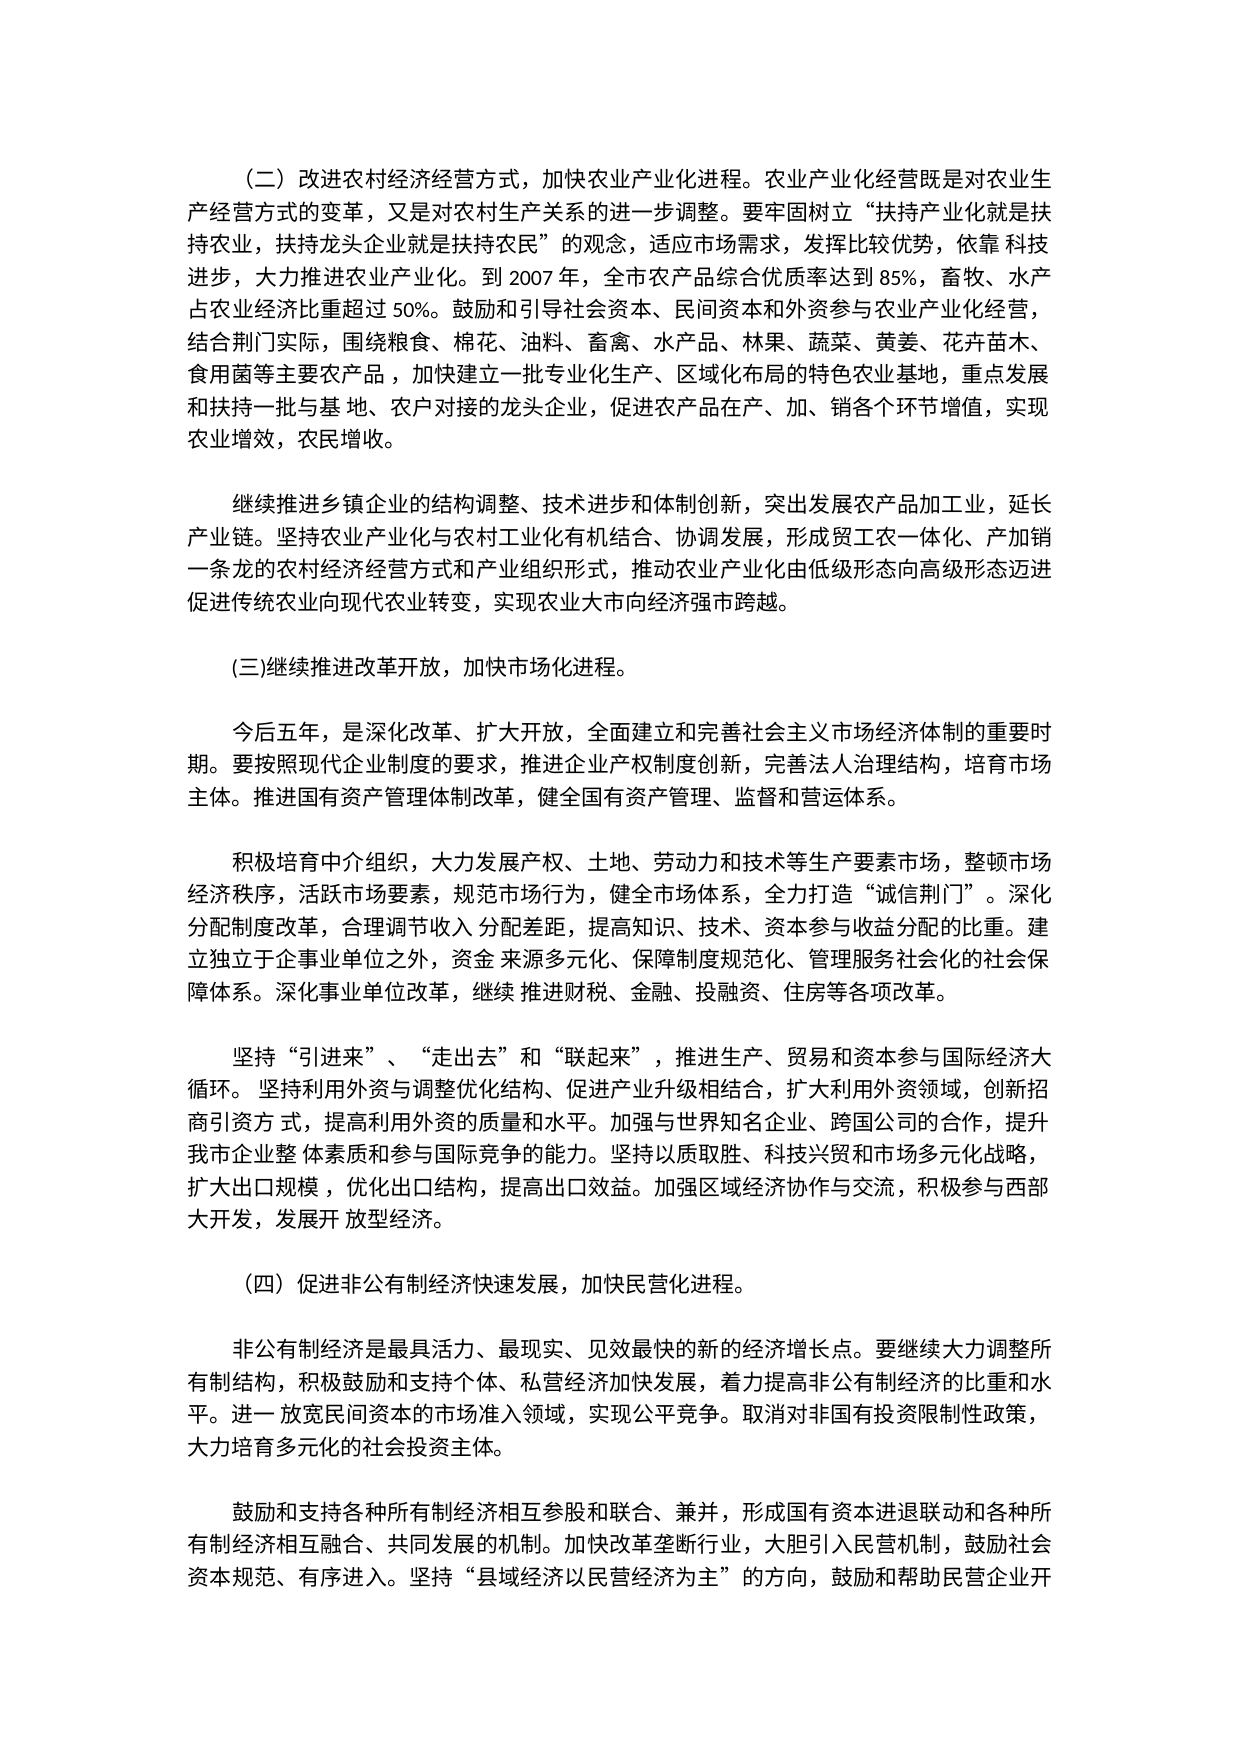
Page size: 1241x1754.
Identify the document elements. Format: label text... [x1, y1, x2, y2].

text （二）改进农村经济经营方式，加快农业产业化进程。农业产业化经营既是对农业生产经营方式的变革，又是对农村生产关系的进一步调整。要牢固树立“扶持产业化就是扶持农业，扶持龙头企业就是扶持农民”的观念，适应市场需求，发挥比较优势，依靠 科技进步，大力推进农业产业化。到2007年，全市农产品综合优质率达到85%，畜牧、水产 占农业经济比重超过50%。鼓励和引导社会资本、民间资本和外资参与农业产业化经营，结合荆门实际，围绕粮食、棉花、油料、畜禽、水产品、林果、蔬菜、黄姜、花卉苗木、食用菌等主要农产品 ，加快建立一批专业化生产、区域化布局的特色农业基地，重点发展和扶持一批与基 地、农户对接的龙头企业，促进农产品在产、加、销各个环节增值，实现农业增效，农民增收。 [187, 162, 1053, 454]
text （四）促进非公有制经济快速发展，加快民营化进程。 [187, 1267, 1053, 1299]
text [187, 1494, 1053, 1592]
text 非公有制经济是最具活力、最现实、见效最快的新的经济增长点。要继续大力调整所有制结构，积极鼓励和支持个体、私营经济加快发展，着力提高非公有制经济的比重和水平。进一 放宽民间资本的市场准入领域，实现公平竞争。取消对非国有投资限制性政策，大力培育多元化的社会投资主体。 [187, 1332, 1053, 1462]
text 积极培育中介组织，大力发展产权、土地、劳动力和技术等生产要素市场，整顿市场经济秩序，活跃市场要素，规范市场行为，健全市场体系，全力打造“诚信荆门”。深化分配制度改革，合理调节收入 分配差距，提高知识、技术、资本参与收益分配的比重。建立独立于企事业单位之外，资金 来源多元化、保障制度规范化、管理服务社会化的社会保障体系。深化事业单位改革，继续 推进财税、金融、投融资、住房等各项改革。 [187, 844, 1053, 1007]
text (三)继续推进改革开放，加快市场化进程。 [187, 649, 1053, 682]
text 坚持“引进来”、“走出去”和“联起来”，推进生产、贸易和资本参与国际经济大循环。 坚持利用外资与调整优化结构、促进产业升级相结合，扩大利用外资领域，创新招商引资方 式，提高利用外资的质量和水平。加强与世界知名企业、跨国公司的合作，提升我市企业整 体素质和参与国际竞争的能力。坚持以质取胜、科技兴贸和市场多元化战略，扩大出口规模 ，优化出口结构，提高出口效益。加强区域经济协作与交流，积极参与西部大开发，发展开 放型经济。 [187, 1039, 1053, 1234]
text 今后五年，是深化改革、扩大开放，全面建立和完善社会主义市场经济体制的重要时期。要按照现代企业制度的要求，推进企业产权制度创新，完善法人治理结构，培育市场主体。推进国有资产管理体制改革，健全国有资产管理、监督和营运体系。 [187, 714, 1053, 812]
text 继续推进乡镇企业的结构调整、技术进步和体制创新，突出发展农产品加工业，延长产业链。坚持农业产业化与农村工业化有机结合、协调发展，形成贸工农一体化、产加销一条龙的农村经济经营方式和产业组织形式，推动农业产业化由低级形态向高级形态迈进，促进传统农业向现代农业转变，实现农业大市向经济强市跨越。 [187, 487, 1053, 617]
